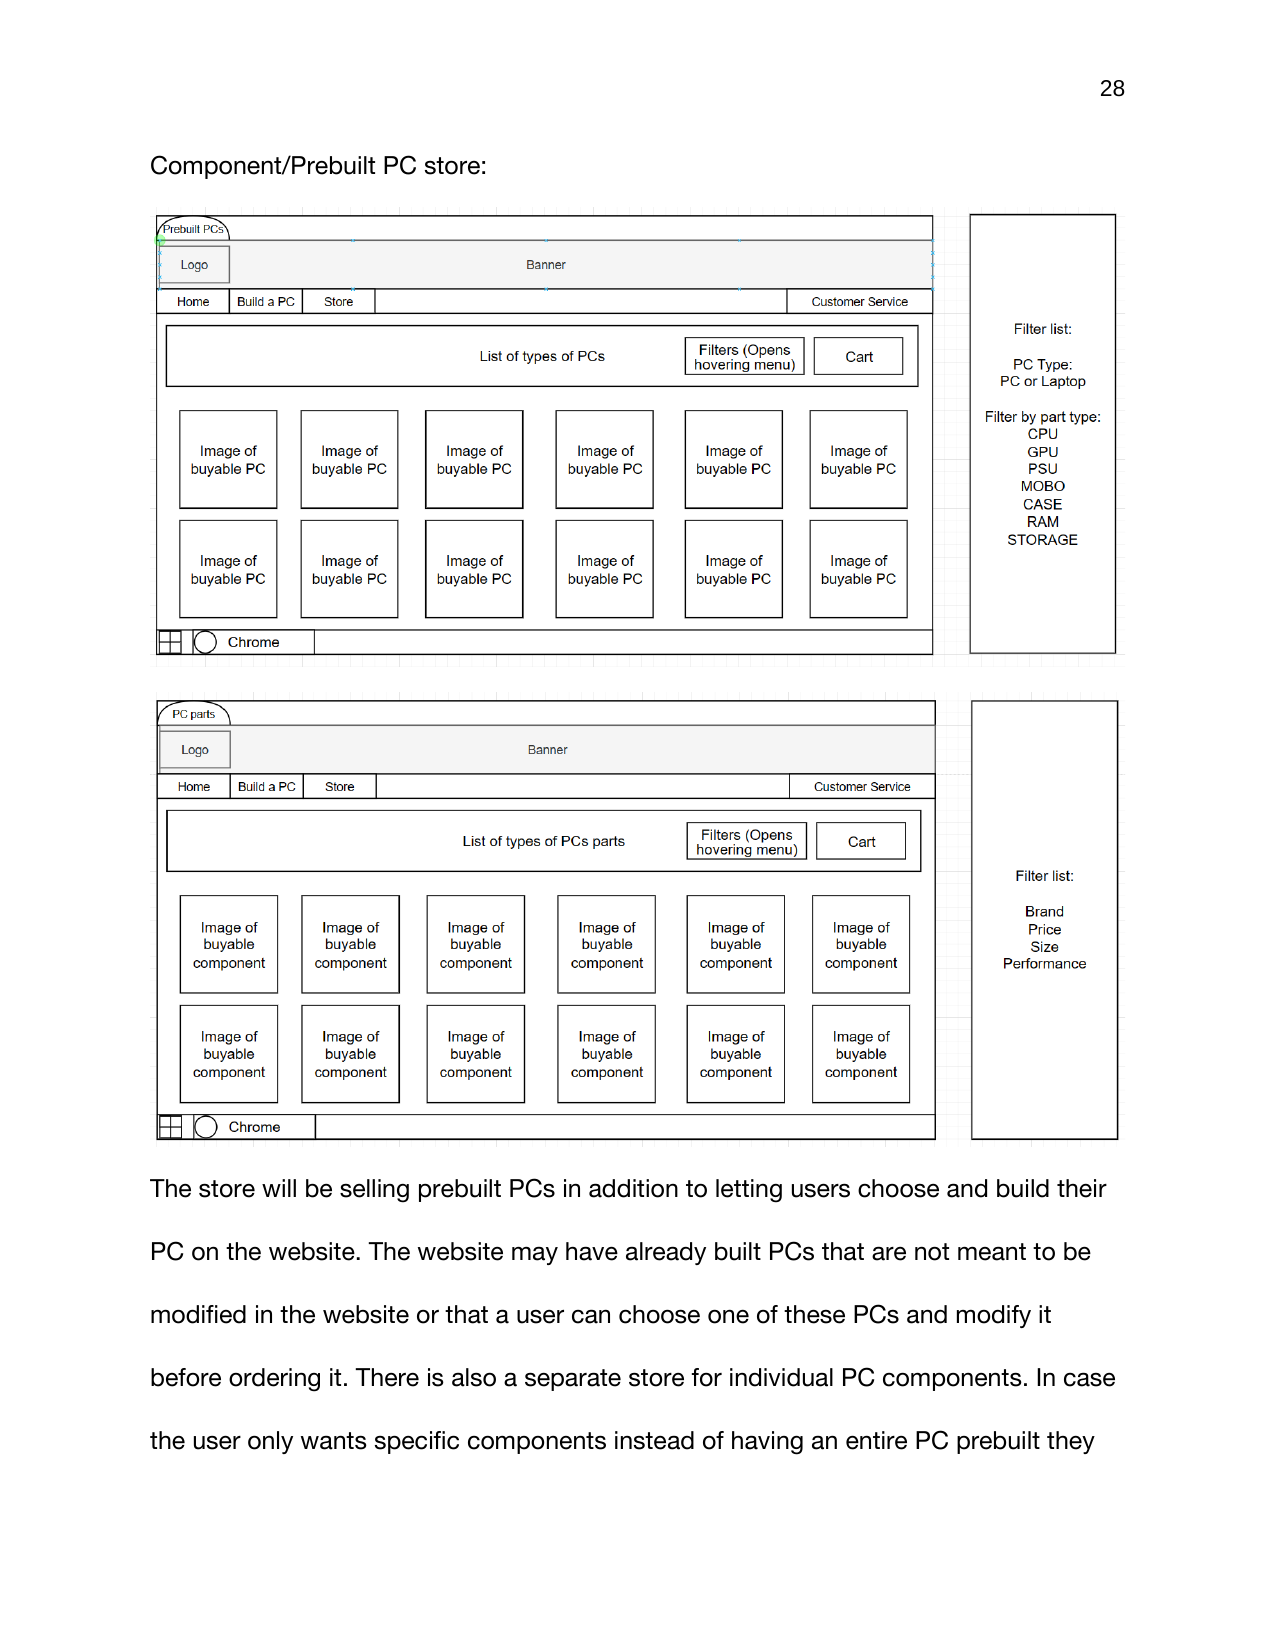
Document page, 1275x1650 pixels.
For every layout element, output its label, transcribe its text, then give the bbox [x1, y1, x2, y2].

picture [150, 692, 1125, 1147]
picture [150, 207, 1125, 667]
text Component/Prebuilt PC store: [150, 150, 1125, 207]
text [150, 1173, 1125, 1456]
